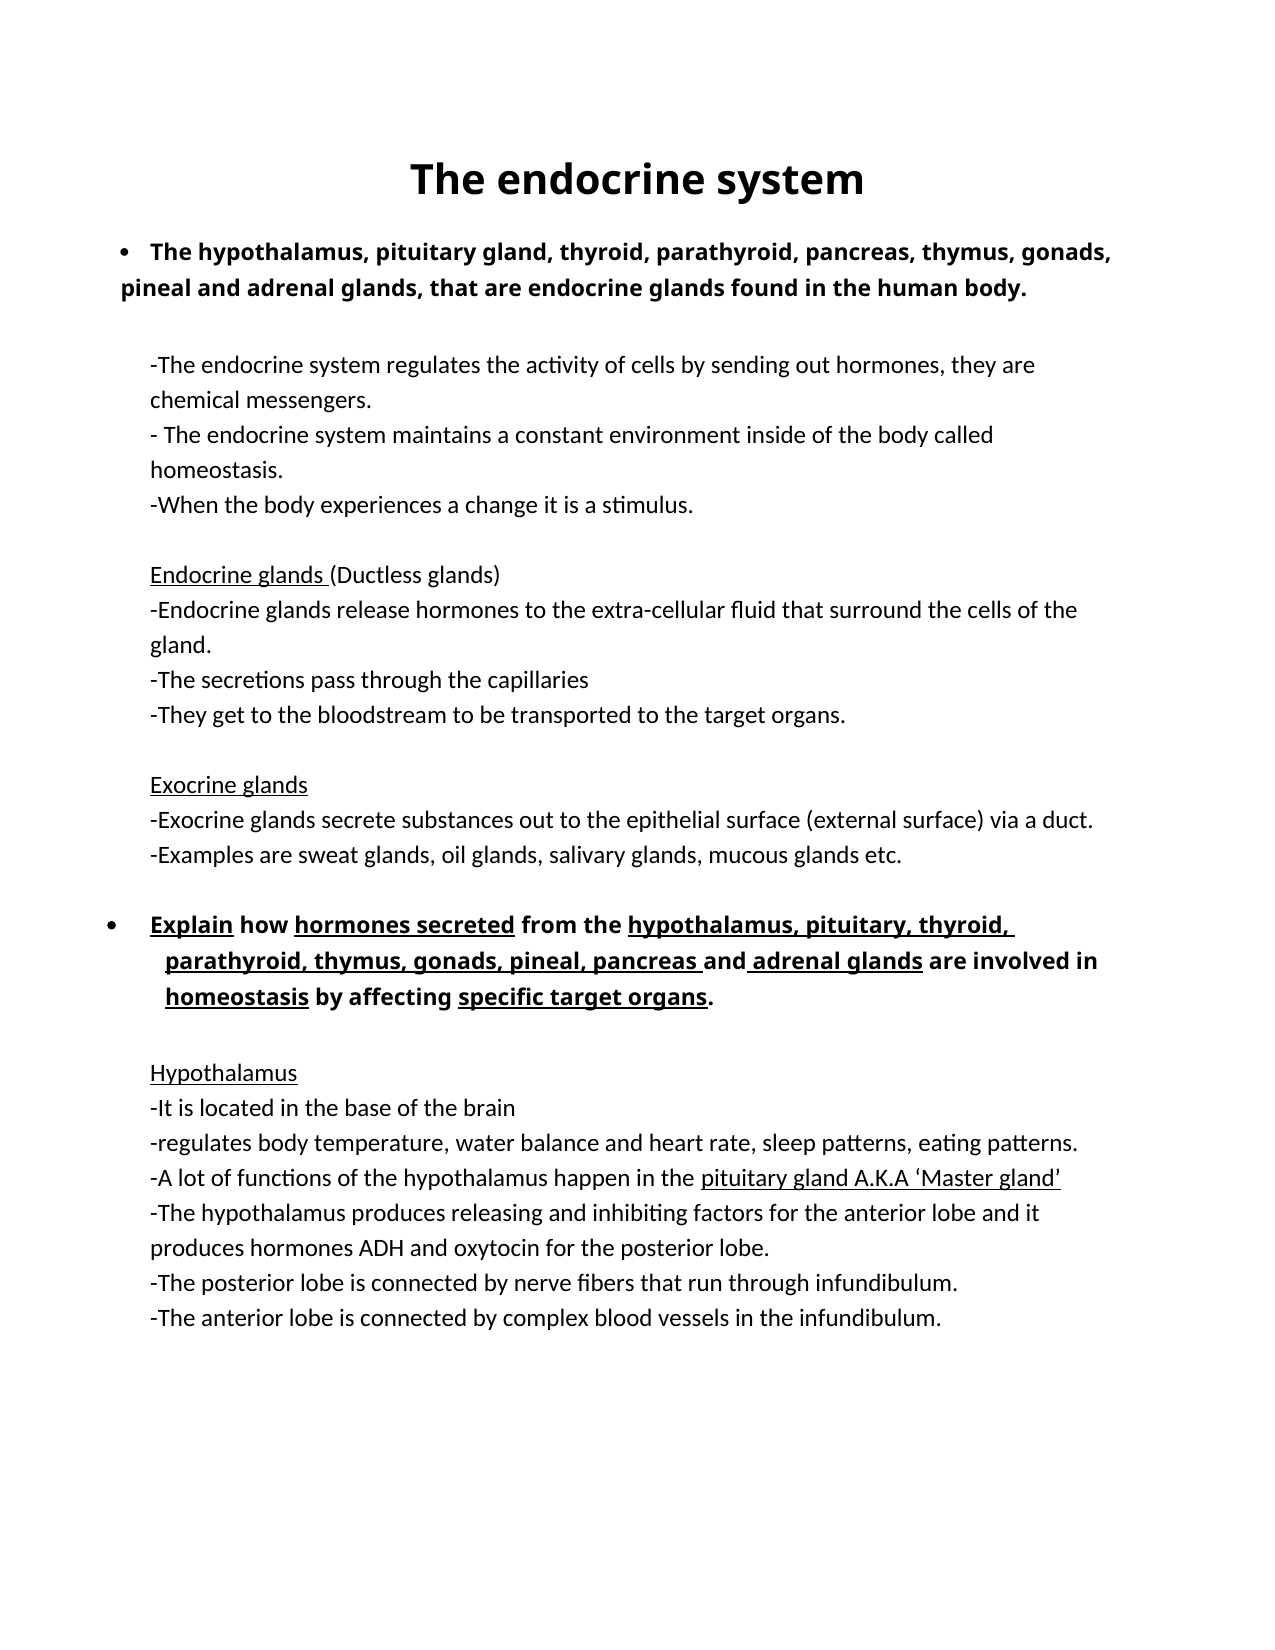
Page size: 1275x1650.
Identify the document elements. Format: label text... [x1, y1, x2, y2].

text The endocrine system [150, 150, 1125, 207]
list -Endocrine glands release hormones to the extra-cellular fluid that surround the cells of the gland. [150, 594, 1125, 659]
list -The anterior lobe is connected by complex blood vessels in the infundibulum. [150, 1303, 1125, 1333]
list - The endocrine system maintains a constant environment inside of the body called homeostasis. [150, 419, 1125, 484]
list Endocrine glands (Ductless glands) [150, 559, 1125, 589]
list Explain how hormones secreted from the hypothalamus, pituitary, thyroid, parathyroid, thymus, gonads, pineal, pancreas and adrenal glands are involved in homeostasis by affecting specific target organs. [107, 909, 1125, 1012]
list Hypothalamus [150, 1058, 1125, 1088]
list Exocrine glands [150, 769, 1125, 799]
list -The endocrine system regulates the activity of cells by sending out hormones, they are chemical messengers. [150, 349, 1125, 414]
list -A lot of functions of the hypothalamus happen in the pituitary gland A.K.A ‘Master gland’ [150, 1163, 1125, 1193]
list -They get to the bloodstream to be transported to the target organs. [150, 699, 1125, 729]
list The hypothalamus, pituitary gland, thyroid, parathyroid, pancreas, thymus, gonads, pineal and adrenal glands, that are endocrine glands found in the human body. [120, 236, 1125, 303]
list -Exocrine glands secrete substances out to the epithelial surface (external surface) via a duct. [150, 804, 1125, 834]
list -The secretions pass through the capillaries [150, 664, 1125, 694]
list -The posterior lobe is connected by nerve fibers that run through infundibulum. [150, 1268, 1125, 1298]
list -When the body experiences a change it is a stimulus. [150, 489, 1125, 519]
list -regulates body temperature, water balance and heart rate, sleep patterns, eating patterns. [150, 1128, 1125, 1158]
list -Examples are sweat glands, oil glands, salivary glands, mucous glands etc. [150, 839, 1125, 869]
list -The hypothalamus produces releasing and inhibiting factors for the anterior lobe and it produces hormones ADH and oxytocin for the posterior lobe. [150, 1198, 1125, 1263]
list -It is located in the base of the brain [150, 1093, 1125, 1123]
